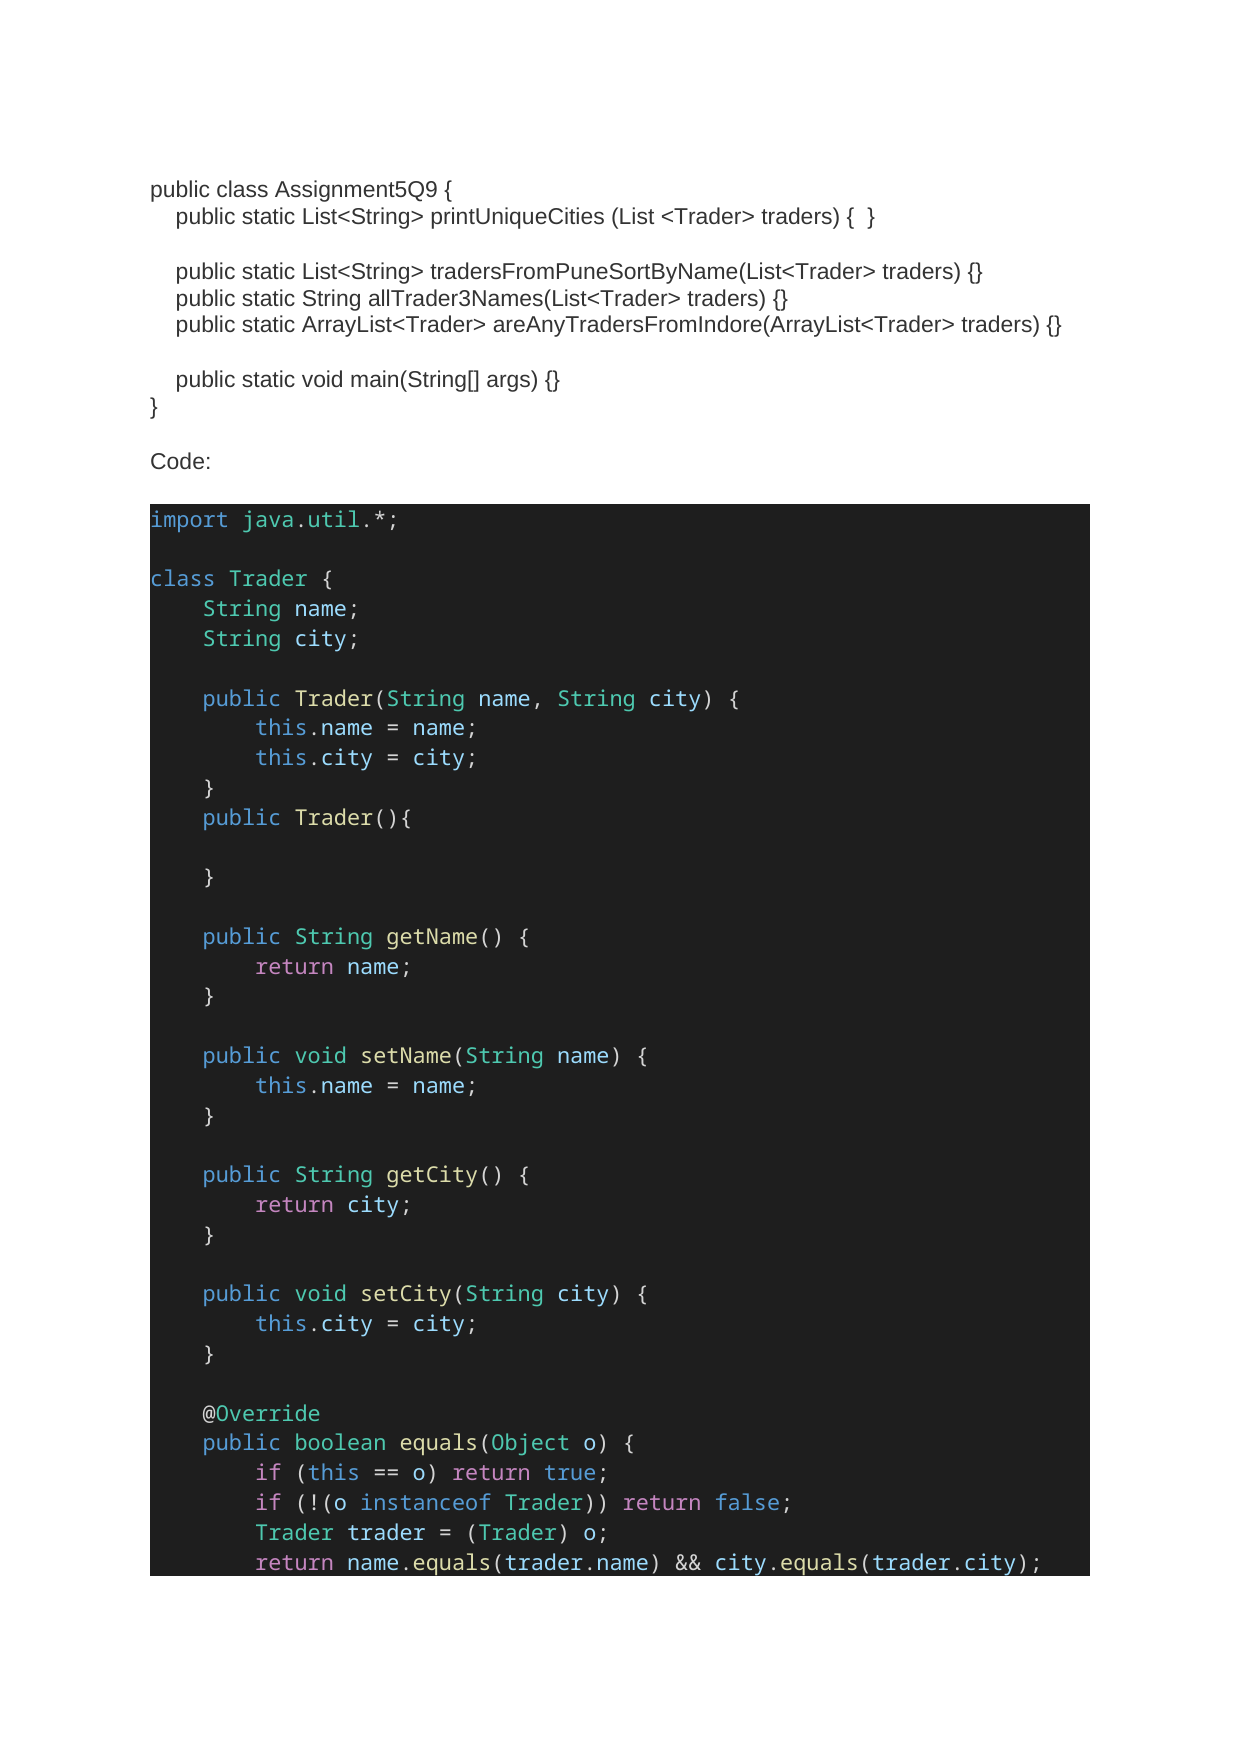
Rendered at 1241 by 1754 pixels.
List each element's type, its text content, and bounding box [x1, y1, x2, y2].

text public static List<String> tradersFromPuneSortByName(List<Trader> traders) {} public static String allTrader3Names(List<Trader> traders) {} public static ArrayList<Trader> areAnyTradersFromIndore(ArrayList<Trader> traders) {} [150, 258, 1090, 337]
text this.name = name; [150, 712, 1090, 742]
text } [150, 981, 1090, 1010]
text public static void main(String[] args) {} } [150, 366, 1090, 419]
text public String getName() { [150, 921, 1090, 951]
text import java.util.*; [150, 504, 1090, 534]
text public void setCity(String city) { [150, 1278, 1090, 1308]
text public Trader(String name, String city) { [150, 683, 1090, 712]
text public void setName(String name) { [150, 1040, 1090, 1070]
text return name.equals(trader.name) && city.equals(trader.city); [150, 1547, 1090, 1576]
text this.name = name; [150, 1070, 1090, 1100]
text Code: [150, 448, 1090, 475]
text Trader trader = (Trader) o; [150, 1517, 1090, 1547]
text return city; [150, 1189, 1090, 1219]
text this.city = city; [150, 742, 1090, 772]
text } [150, 861, 1090, 891]
text class Trader { [150, 563, 1090, 593]
text this.city = city; [150, 1308, 1090, 1338]
text return name; [150, 951, 1090, 981]
text if (this == o) return true; [150, 1457, 1090, 1487]
text } [150, 1219, 1090, 1249]
text public String getCity() { [150, 1159, 1090, 1189]
text } [150, 772, 1090, 802]
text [150, 150, 1090, 229]
text String name; [150, 593, 1090, 623]
text @Override [150, 1398, 1090, 1427]
text public boolean equals(Object o) { [150, 1427, 1090, 1457]
text if (!(o instanceof Trader)) return false; [150, 1487, 1090, 1517]
text } [150, 1100, 1090, 1129]
text } [150, 1338, 1090, 1368]
text public Trader(){ [150, 802, 1090, 832]
text String city; [150, 623, 1090, 653]
